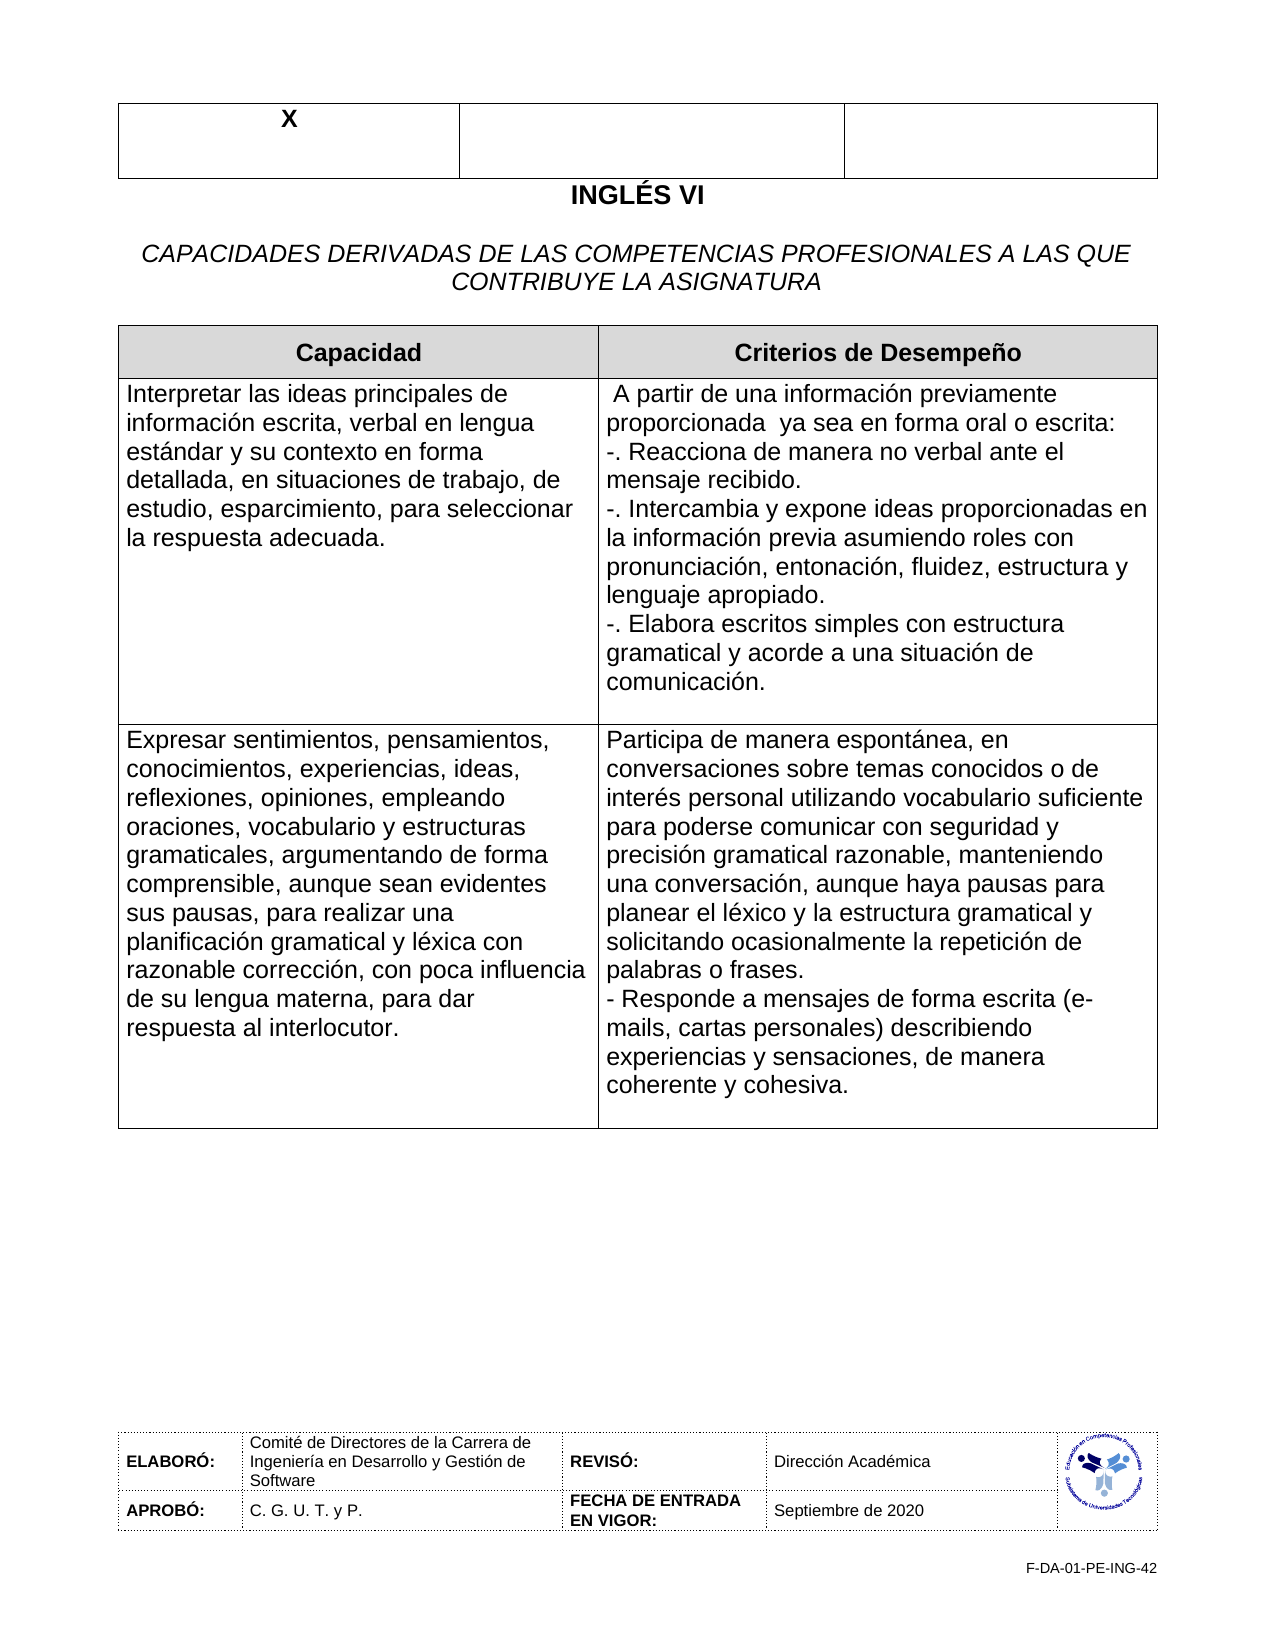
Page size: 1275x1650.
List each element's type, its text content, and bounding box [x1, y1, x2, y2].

table_cell [460, 104, 844, 178]
text INGLÉS VI [118, 179, 1157, 210]
table_cell X [119, 104, 459, 178]
table_cell Participa de manera espontánea, en conversaciones sobre temas conocidos o de interés personal utilizando vocabulario suficiente para poderse comunicar con seguridad y precisión gramatical razonable, manteniendo una conversación, aunque haya pausas para planear el léxico y la estructura gramatical y solicitando ocasionalmente la repetición de palabras o frases. - Responde a mensajes de forma escrita (e-mails, cartas personales) describiendo experiencias y sensaciones, de manera coherente y cohesiva. [599, 725, 1157, 1128]
table_cell [845, 104, 1157, 178]
table_cell A partir de una información previamente proporcionada ya sea en forma oral o escrita: -. Reacciona de manera no verbal ante el mensaje recibido. -. Intercambia y expone ideas proporcionadas en la información previa asumiendo roles con pronunciación, entonación, fluidez, estructura y lenguaje apropiado. -. Elabora escritos simples con estructura gramatical y acorde a una situación de comunicación. [599, 379, 1157, 724]
text CAPACIDADES DERIVADAS DE LAS COMPETENCIAS PROFESIONALES A LAS QUE CONTRIBUYE LA ASIGNATURA [118, 239, 1157, 296]
table_cell Expresar sentimientos, pensamientos, conocimientos, experiencias, ideas, reflexiones, opiniones, empleando oraciones, vocabulario y estructuras gramaticales, argumentando de forma comprensible, aunque sean evidentes sus pausas, para realizar una planificación gramatical y léxica con razonable corrección, con poca influencia de su lengua materna, para dar respuesta al interlocutor. [119, 725, 598, 1128]
table_header Criterios de Desempeño [599, 326, 1157, 378]
table_cell Interpretar las ideas principales de información escrita, verbal en lengua estándar y su contexto en forma detallada, en situaciones de trabajo, de estudio, esparcimiento, para seleccionar la respuesta adecuada. [119, 379, 598, 724]
table_header Capacidad [119, 326, 598, 378]
